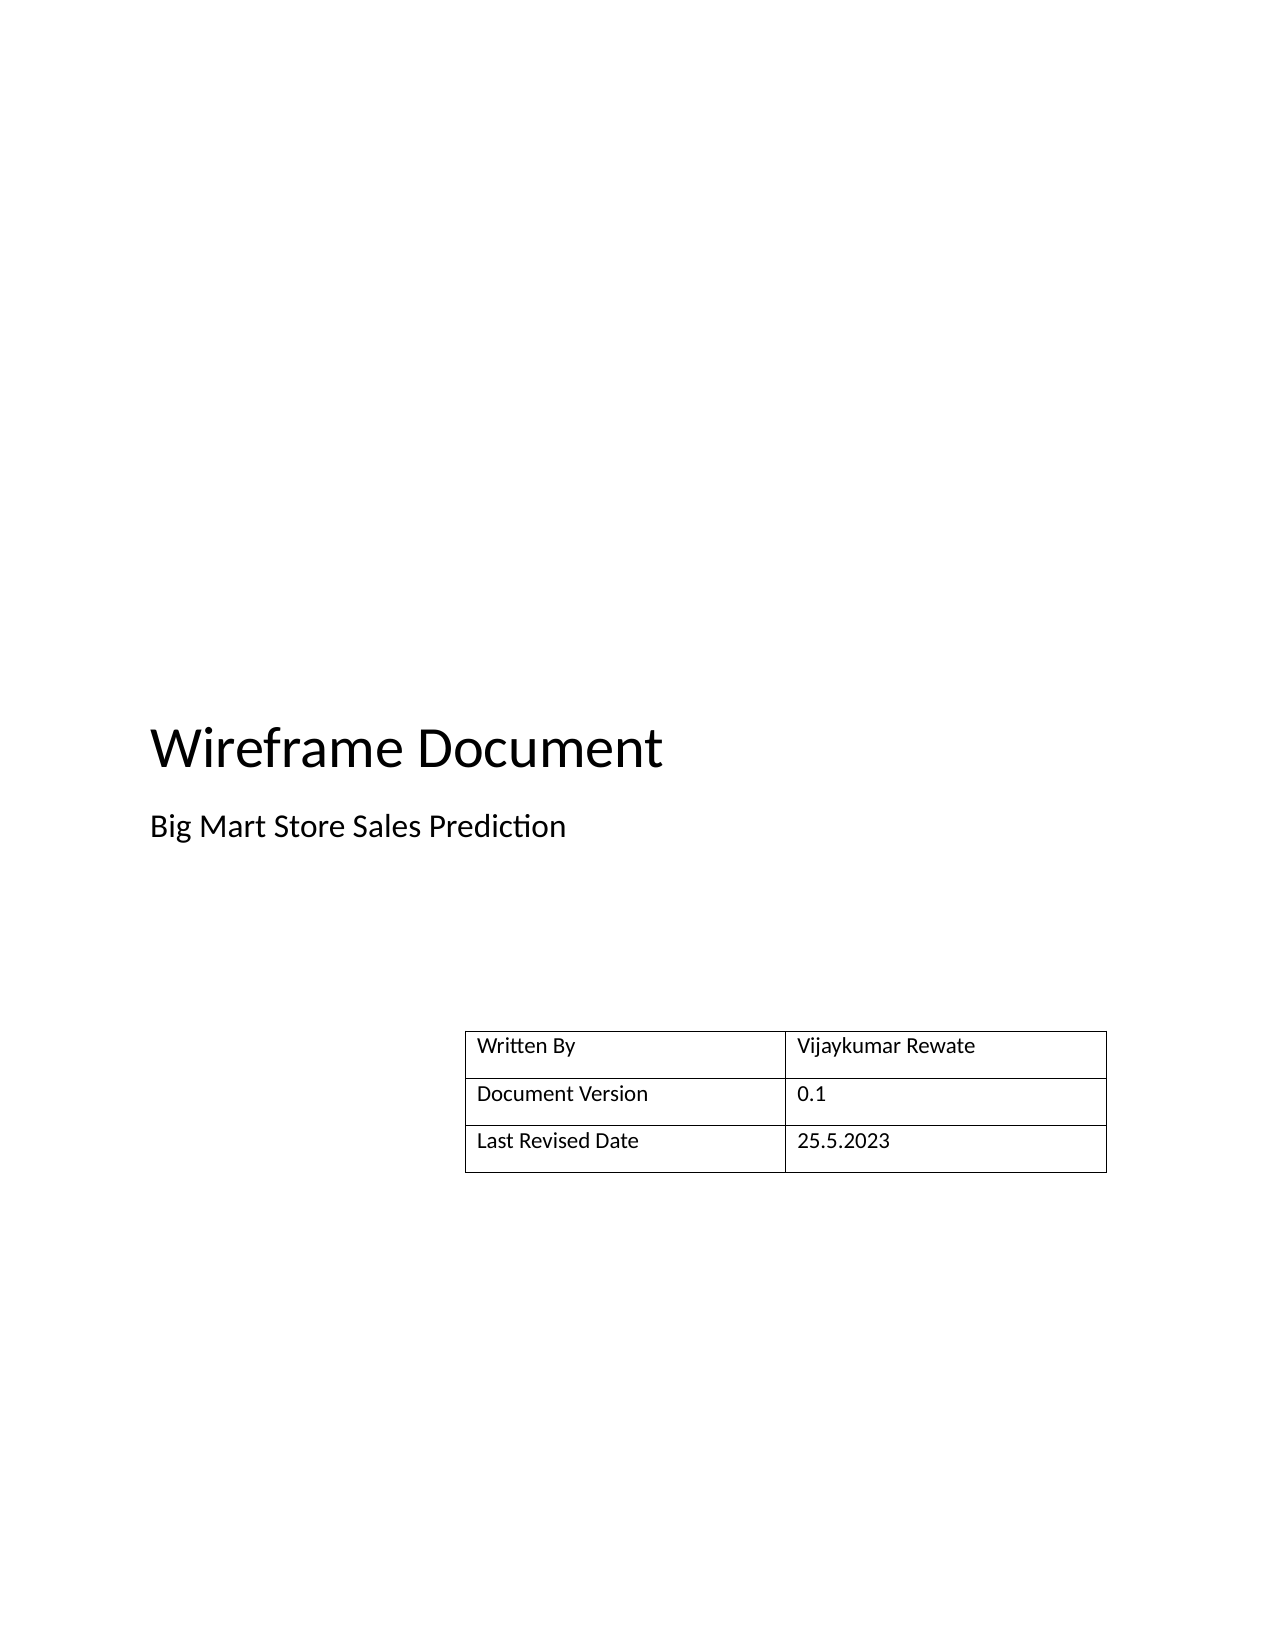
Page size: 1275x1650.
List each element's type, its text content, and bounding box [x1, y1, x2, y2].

text Big Mart Store Sales Prediction [150, 805, 1125, 846]
table_header Written By [466, 1032, 785, 1078]
text Wireframe Document [150, 711, 1125, 782]
table_header Vijaykumar Rewate [786, 1032, 1106, 1078]
table_cell 0.1 [786, 1079, 1106, 1125]
table_cell 25.5.2023 [786, 1126, 1106, 1172]
table_cell Last Revised Date [466, 1126, 785, 1172]
table_cell Document Version [466, 1079, 785, 1125]
